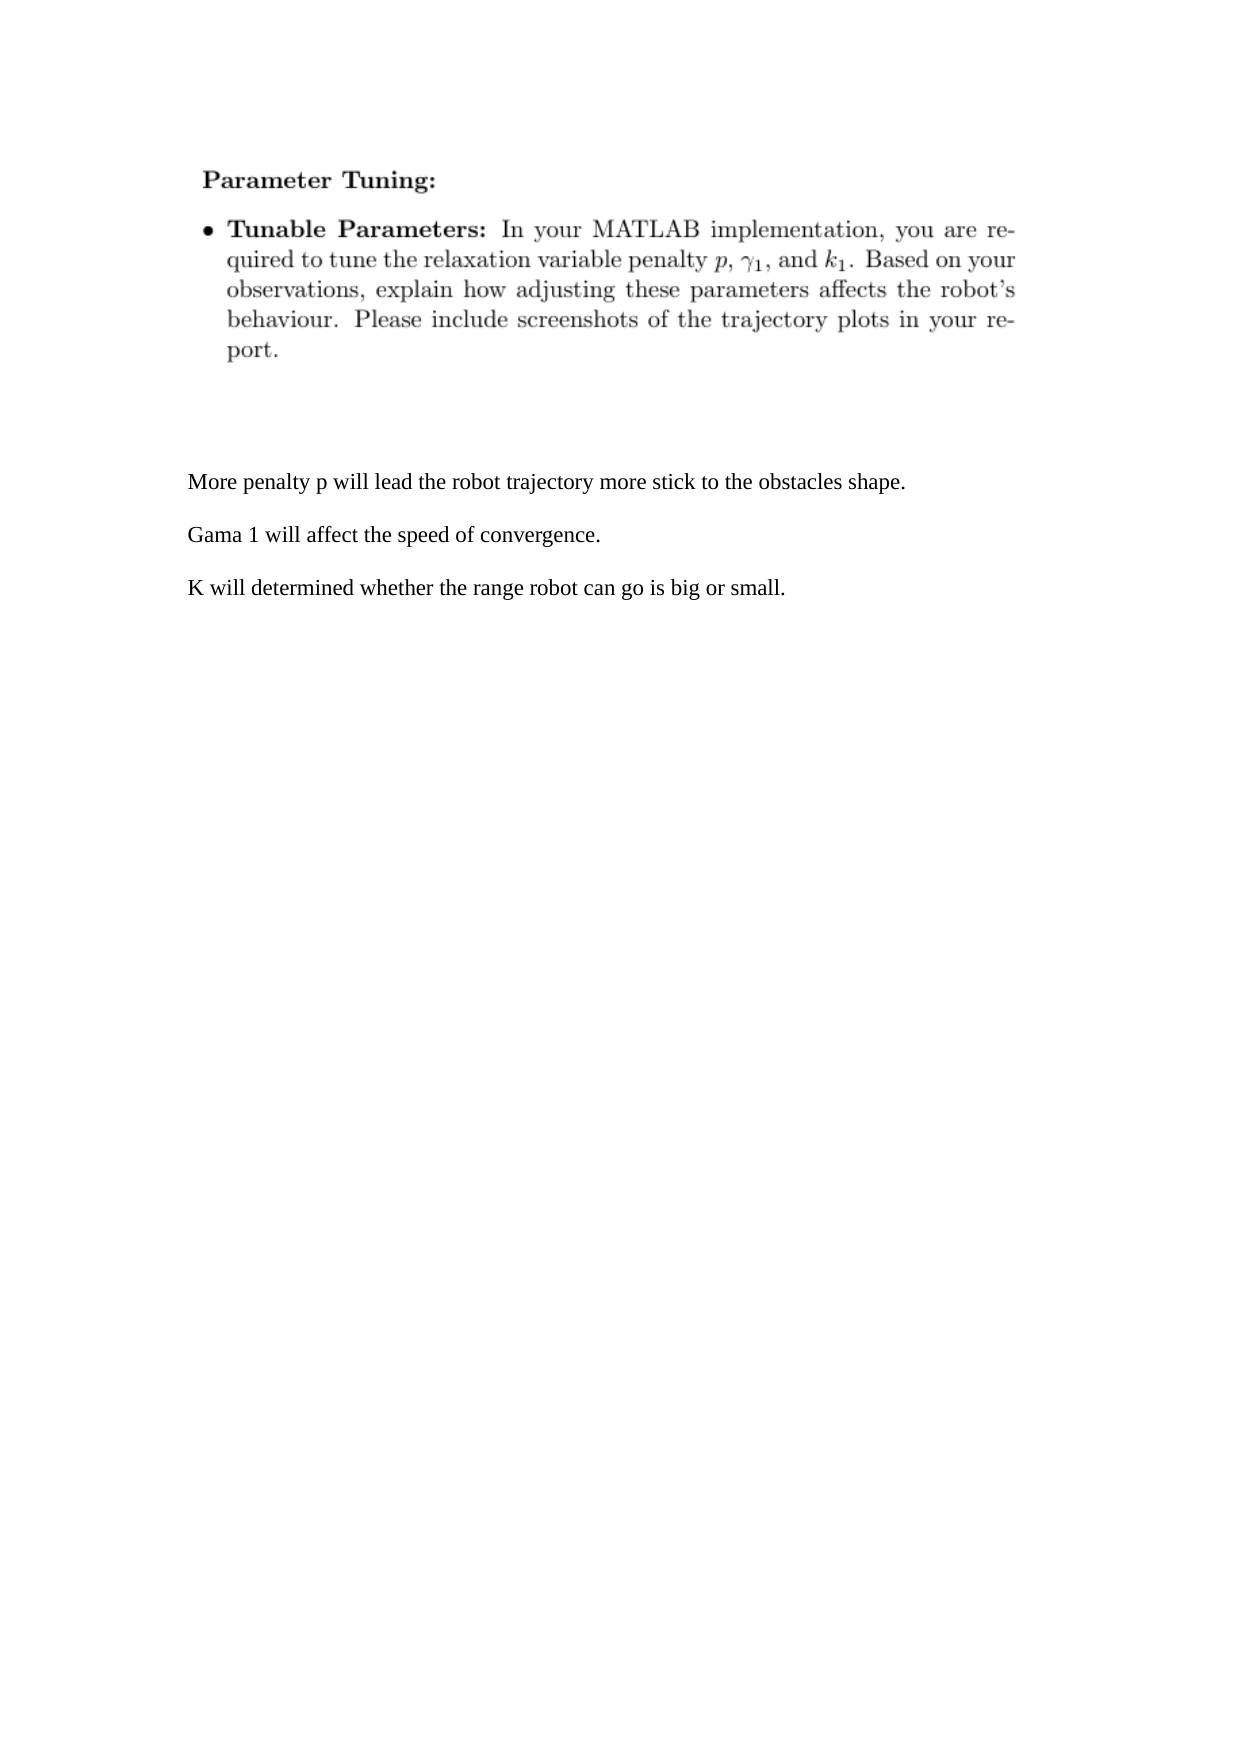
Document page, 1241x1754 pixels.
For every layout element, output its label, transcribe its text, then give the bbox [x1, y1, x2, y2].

text Gama 1 will affect the speed of convergence. [187, 518, 1053, 550]
text K will determined whether the range robot can go is big or small. [187, 571, 1053, 603]
text More penalty p will lead the robot trajectory more stick to the obstacles shape. [187, 465, 1053, 497]
picture [187, 162, 1053, 364]
